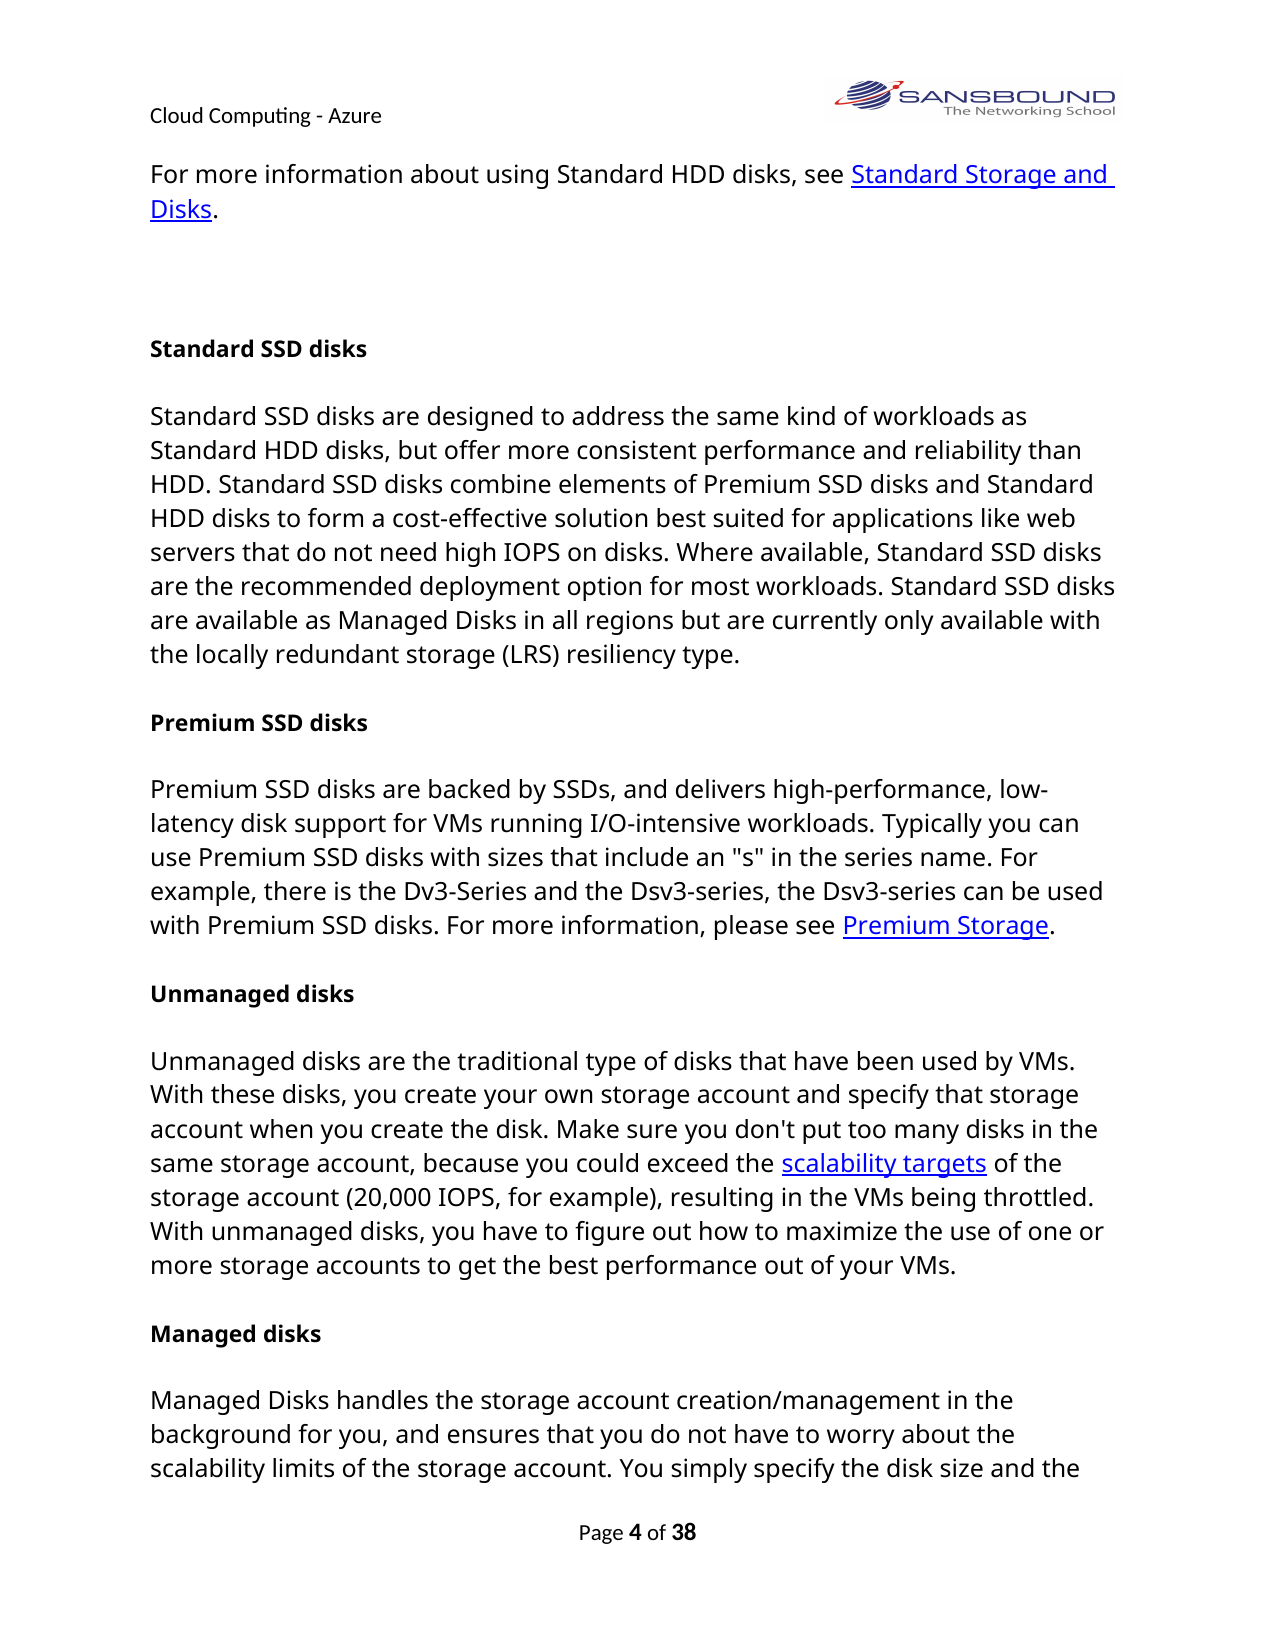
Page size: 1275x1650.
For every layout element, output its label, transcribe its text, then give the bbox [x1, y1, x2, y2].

subtitle Unmanaged disks [150, 978, 1125, 1009]
text Unmanaged disks are the traditional type of disks that have been used by VMs. With these disks, you create your own storage account and specify that storage account when you create the disk. Make sure you don't put too many disks in the same storage account, because you could exceed the scalability targets of the storage account (20,000 IOPS, for example), resulting in the VMs being throttled. With unmanaged disks, you have to figure out how to maximize the use of one or more storage accounts to get the best performance out of your VMs. [150, 1043, 1125, 1282]
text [150, 1383, 1125, 1485]
text Standard SSD disks are designed to address the same kind of workloads as Standard HDD disks, but offer more consistent performance and reliability than HDD. Standard SSD disks combine elements of Premium SSD disks and Standard HDD disks to form a cost-effective solution best suited for applications like web servers that do not need high IOPS on disks. Where available, Standard SSD disks are the recommended deployment option for most workloads. Standard SSD disks are available as Managed Disks in all regions but are currently only available with the locally redundant storage (LRS) resiliency type. [150, 398, 1125, 671]
text For more information about using Standard HDD disks, see Standard Storage and Disks. [150, 157, 1125, 225]
picture [823, 75, 1125, 124]
text Premium SSD disks are backed by SSDs, and delivers high-performance, low-latency disk support for VMs running I/O-intensive workloads. Typically you can use Premium SSD disks with sizes that include an "s" in the series name. For example, there is the Dv3-Series and the Dsv3-series, the Dsv3-series can be used with Premium SSD disks. For more information, please see Premium Storage. [150, 772, 1125, 942]
subtitle Standard SSD disks [150, 333, 1125, 364]
subtitle Managed disks [150, 1317, 1125, 1349]
subtitle Premium SSD disks [150, 707, 1125, 738]
